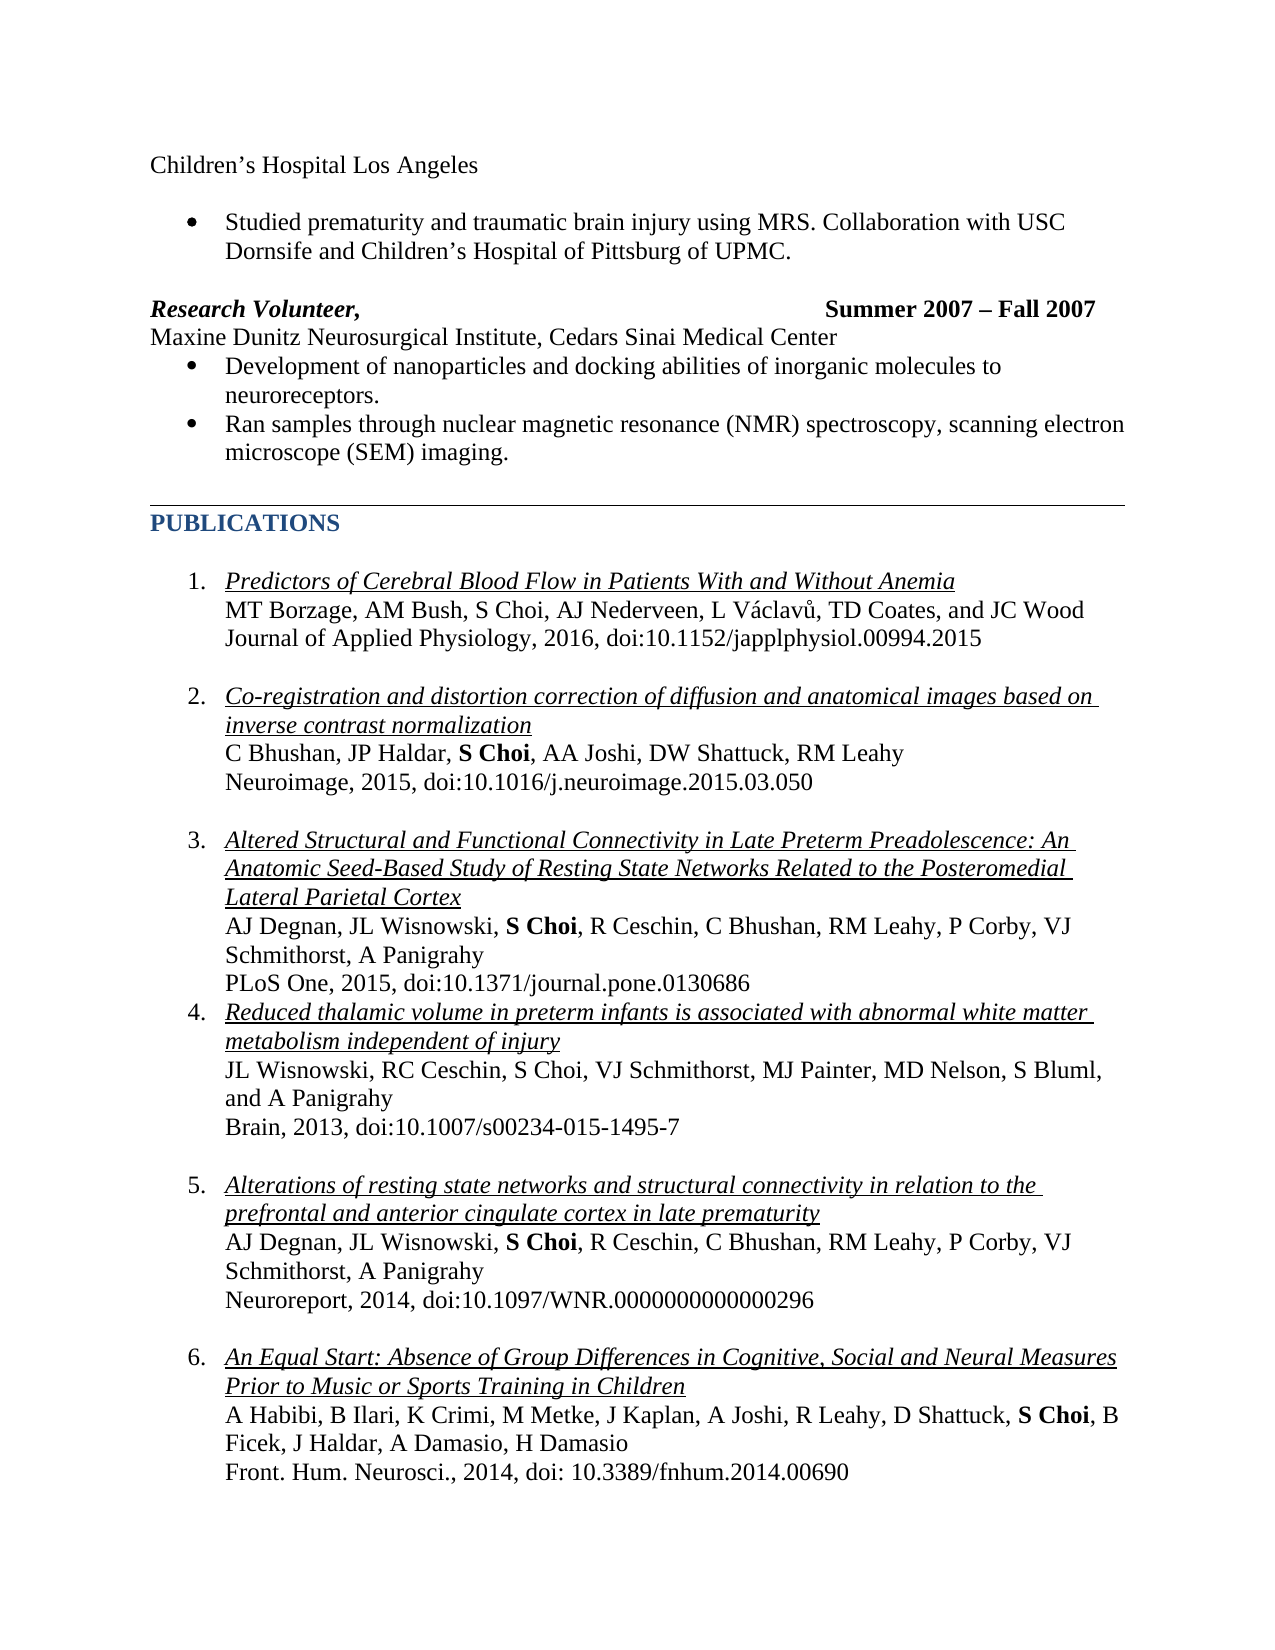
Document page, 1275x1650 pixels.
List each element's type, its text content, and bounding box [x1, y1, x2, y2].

text Maxine Dunitz Neurosurgical Institute, Cedars Sinai Medical Center [150, 322, 1125, 351]
text Research Volunteer, Summer 2007 – Fall 2007 [150, 294, 1125, 322]
text PUBLICATIONS [150, 506, 1125, 537]
list Predictors of Cerebral Blood Flow in Patients With and Without Anemia MT Borzage, AM Bush, S Choi, AJ Nederveen, L Václavů, TD Coates, and JC Wood Journal of Applied Physiology, 2016, doi:10.1152/japplphysiol.00994.2015 [187, 566, 1125, 681]
text Children’s Hospital Los Angeles [150, 150, 1125, 179]
list Development of nanoparticles and docking abilities of inorganic molecules to neuroreceptors. [187, 351, 1125, 409]
list An Equal Start: Absence of Group Differences in Cognitive, Social and Neural Measures Prior to Music or Sports Training in Children A Habibi, B Ilari, K Crimi, M Metke, J Kaplan, A Joshi, R Leahy, D Shattuck, S Choi, B Ficek, J Haldar, A Damasio, H Damasio Front. Hum. Neurosci., 2014, doi: 10.3389/fnhum.2014.00690 [187, 1342, 1125, 1486]
text Neuroimage, 2015, doi:10.1016/j.neuroimage.2015.03.050 [225, 767, 1125, 825]
list Alterations of resting state networks and structural connectivity in relation to the prefrontal and anterior cingulate cortex in late prematurity AJ Degnan, JL Wisnowski, S Choi, R Ceschin, C Bhushan, RM Leahy, P Corby, VJ Schmithorst, A Panigrahy [187, 1170, 1125, 1285]
list Altered Structural and Functional Connectivity in Late Preterm Preadolescence: An Anatomic Seed-Based Study of Resting State Networks Related to the Posteromedial Lateral Parietal Cortex [187, 825, 1125, 911]
list Studied prematurity and traumatic brain injury using MRS. Collaboration with USC Dornsife and Children’s Hospital of Pittsburg of UPMC. [187, 207, 1125, 265]
list Co-registration and distortion correction of diffusion and anatomical images based on inverse contrast normalization [187, 681, 1125, 738]
text PLoS One, 2015, doi:10.1371/journal.pone.0130686 [225, 968, 1125, 997]
list Ran samples through nuclear magnetic resonance (NMR) spectroscopy, scanning electron microscope (SEM) imaging. [187, 409, 1125, 466]
text AJ Degnan, JL Wisnowski, S Choi, R Ceschin, C Bhushan, RM Leahy, P Corby, VJ Schmithorst, A Panigrahy [225, 911, 1125, 968]
text Neuroreport, 2014, doi:10.1097/WNR.0000000000000296 [225, 1285, 1125, 1342]
text C Bhushan, JP Haldar, S Choi, AA Joshi, DW Shattuck, RM Leahy [225, 738, 1125, 767]
list Reduced thalamic volume in preterm infants is associated with abnormal white matter metabolism independent of injury JL Wisnowski, RC Ceschin, S Choi, VJ Schmithorst, MJ Painter, MD Nelson, S Bluml, and A Panigrahy Brain, 2013, doi:10.1007/s00234-015-1495-7 [187, 997, 1125, 1170]
